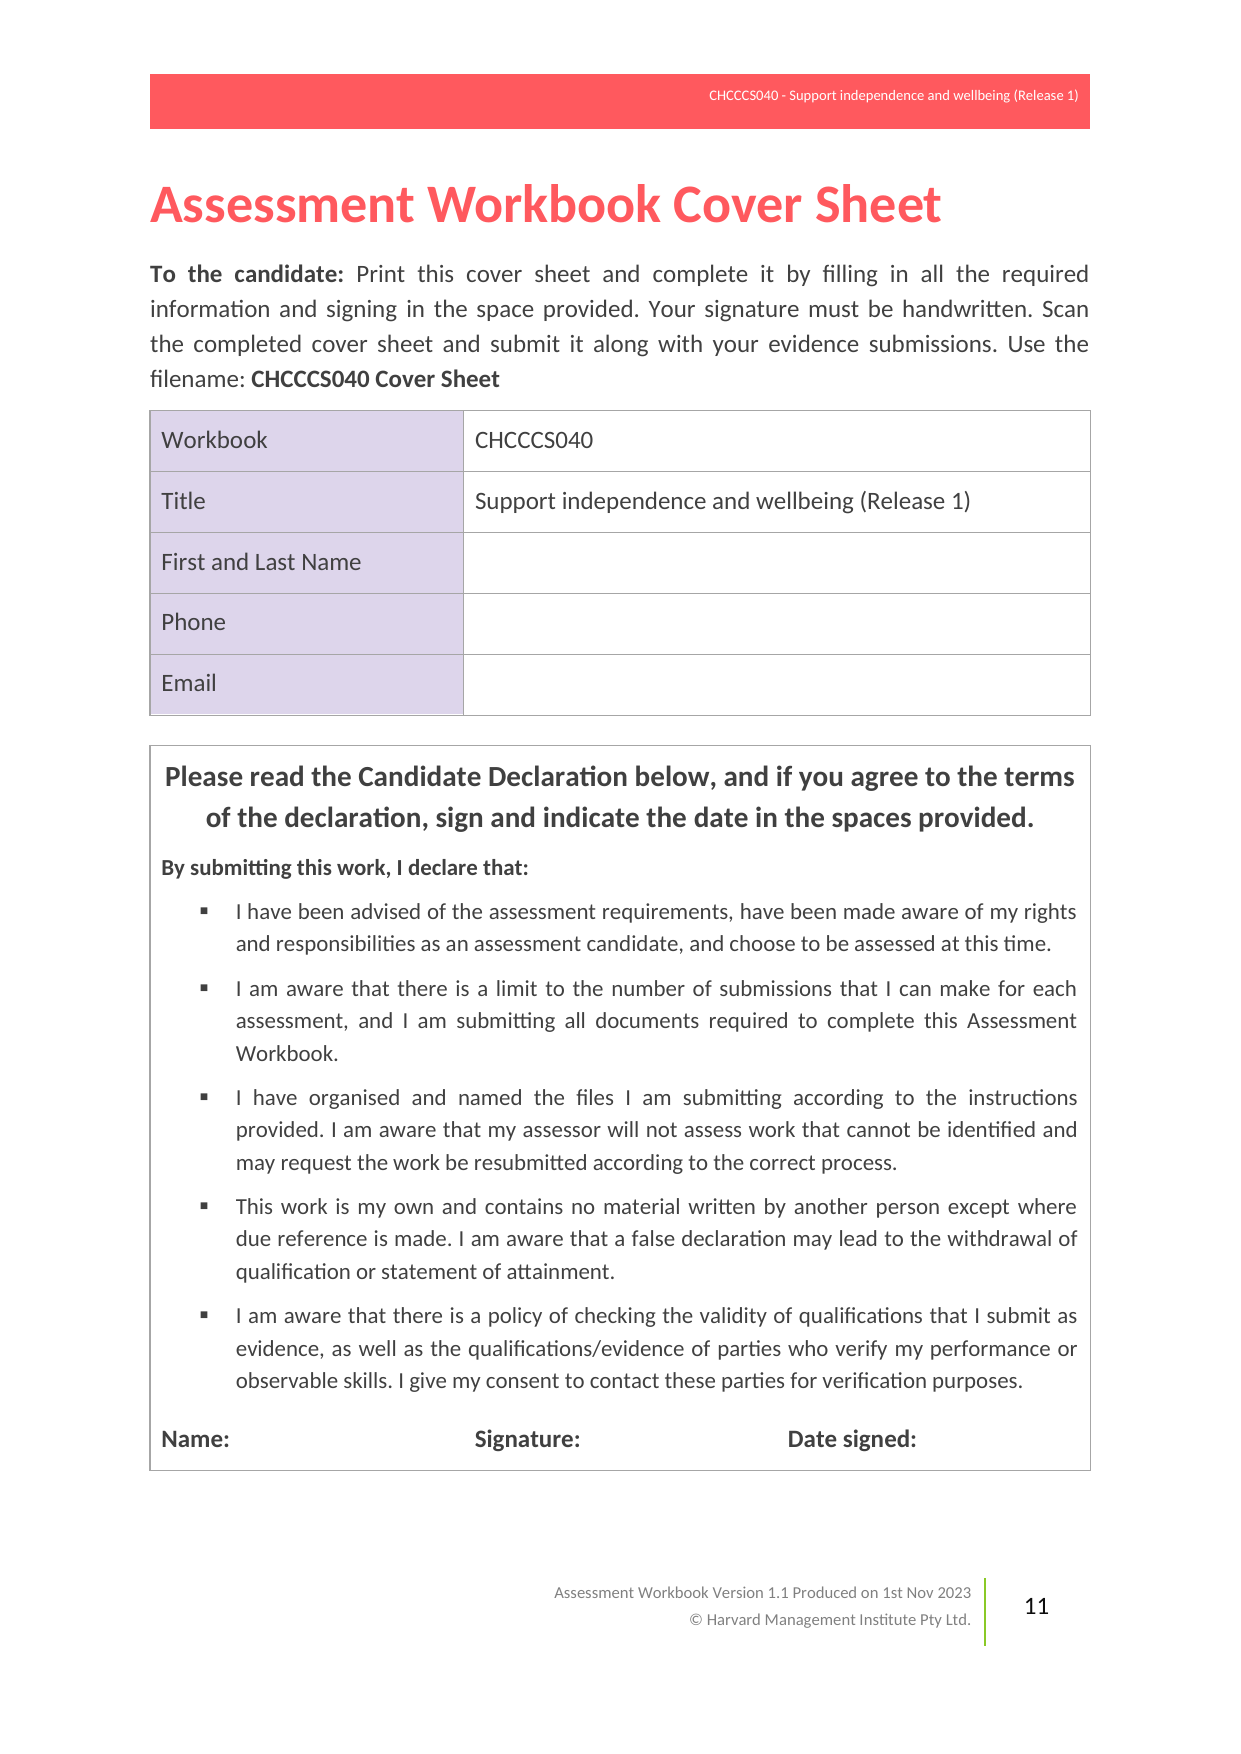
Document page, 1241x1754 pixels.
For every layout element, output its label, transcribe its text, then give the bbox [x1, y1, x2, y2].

table_cell Signature: [463, 1410, 776, 1470]
table_cell Date signed: [776, 1410, 1090, 1470]
table_cell [464, 594, 1090, 654]
table_cell Email [151, 655, 463, 714]
table_cell First and Last Name [151, 533, 463, 593]
table_cell Phone [151, 594, 463, 654]
table_header Workbook [151, 411, 463, 471]
table_cell [464, 533, 1090, 593]
table_cell Name: [151, 1410, 463, 1470]
table_header CHCCCS040 [464, 411, 1090, 471]
text To the candidate: Print this cover sheet and complete it by filling in all the required information and signing in the space provided. Your signature must be handwritten. Scan the completed cover sheet and submit it along with your evidence submissions. Use the filename: CHCCCS040 Cover Sheet [150, 258, 1090, 393]
table_cell Title [151, 472, 463, 532]
subtitle Assessment Workbook Cover Sheet [150, 169, 1090, 236]
table_cell Support independence and wellbeing (Release 1) [464, 472, 1090, 532]
table_cell [464, 655, 1090, 714]
table_header Please read the Candidate Declaration below, and if you agree to the terms of the declaration, sign and indicate the date in the spaces provided. By submitting this work, I declare that: I have been advised of the assessment requirements, have been made aware of my rights and responsibilities as an assessment candidate, and choose to be assessed at this time. I am aware that there is a limit to the number of submissions that I can make for each assessment, and I am submitting all documents required to complete this Assessment Workbook. I have organised and named the files I am submitting according to the instructions provided. I am aware that my assessor will not assess work that cannot be identified and may request the work be resubmitted according to the correct process. This work is my own and contains no material written by another person except where due reference is made. I am aware that a false declaration may lead to the withdrawal of qualification or statement of attainment. I am aware that there is a policy of checking the validity of qualifications that I submit as evidence, as well as the qualifications/evidence of parties who verify my performance or observable skills. I give my consent to contact these parties for verification purposes. [151, 746, 1090, 1410]
